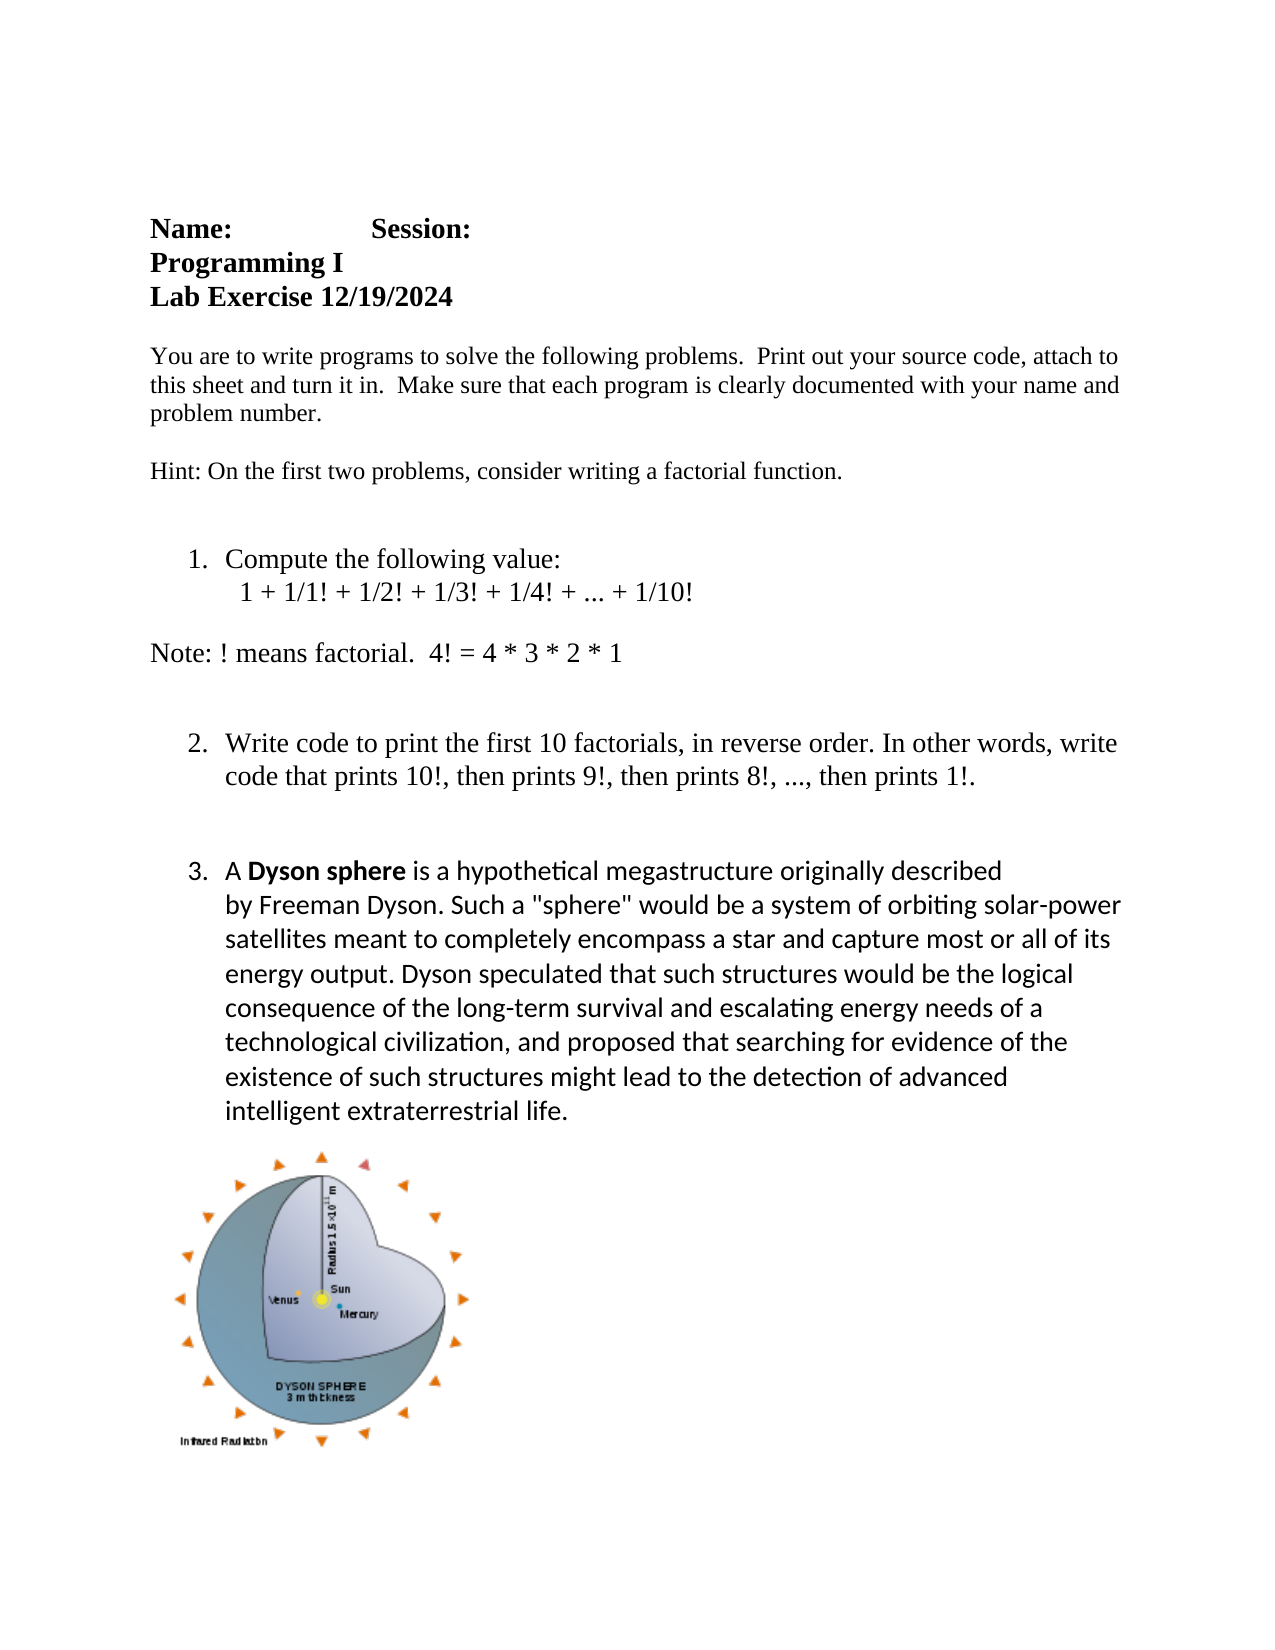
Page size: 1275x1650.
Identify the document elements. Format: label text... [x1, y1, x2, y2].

picture [150, 1127, 494, 1472]
list Write code to print the first 10 factorials, in reverse order. In other words, write code that prints 10!, then prints 9!, then prints 8!, ..., then prints 1!. [187, 726, 1125, 791]
text Name: Session: [150, 212, 1125, 245]
text Hint: On the first two problems, consider writing a factorial function. [150, 456, 1125, 485]
text Lab Exercise 12/19/2024 [150, 279, 1125, 312]
list A Dyson sphere is a hypothetical megastructure originally described by Freeman Dyson. Such a "sphere" would be a system of orbiting solar-power satellites meant to completely encompass a star and capture most or all of its energy output. Dyson speculated that such structures would be the logical consequence of the long-term survival and escalating energy needs of a technological civilization, and proposed that searching for evidence of the existence of such structures might lead to the detection of advanced intelligent extraterrestrial life. [187, 852, 1125, 1127]
list Compute the following value: 1 + 1/1! + 1/2! + 1/3! + 1/4! + ... + 1/10! [187, 543, 1125, 607]
text You are to write programs to solve the following problems. Print out your source code, attach to this sheet and turn it in. Make sure that each program is clearly documented with your name and problem number. [150, 341, 1125, 427]
text Note: ! means factorial. 4! = 4 * 3 * 2 * 1 [150, 637, 1125, 697]
text Programming I [150, 245, 1125, 279]
